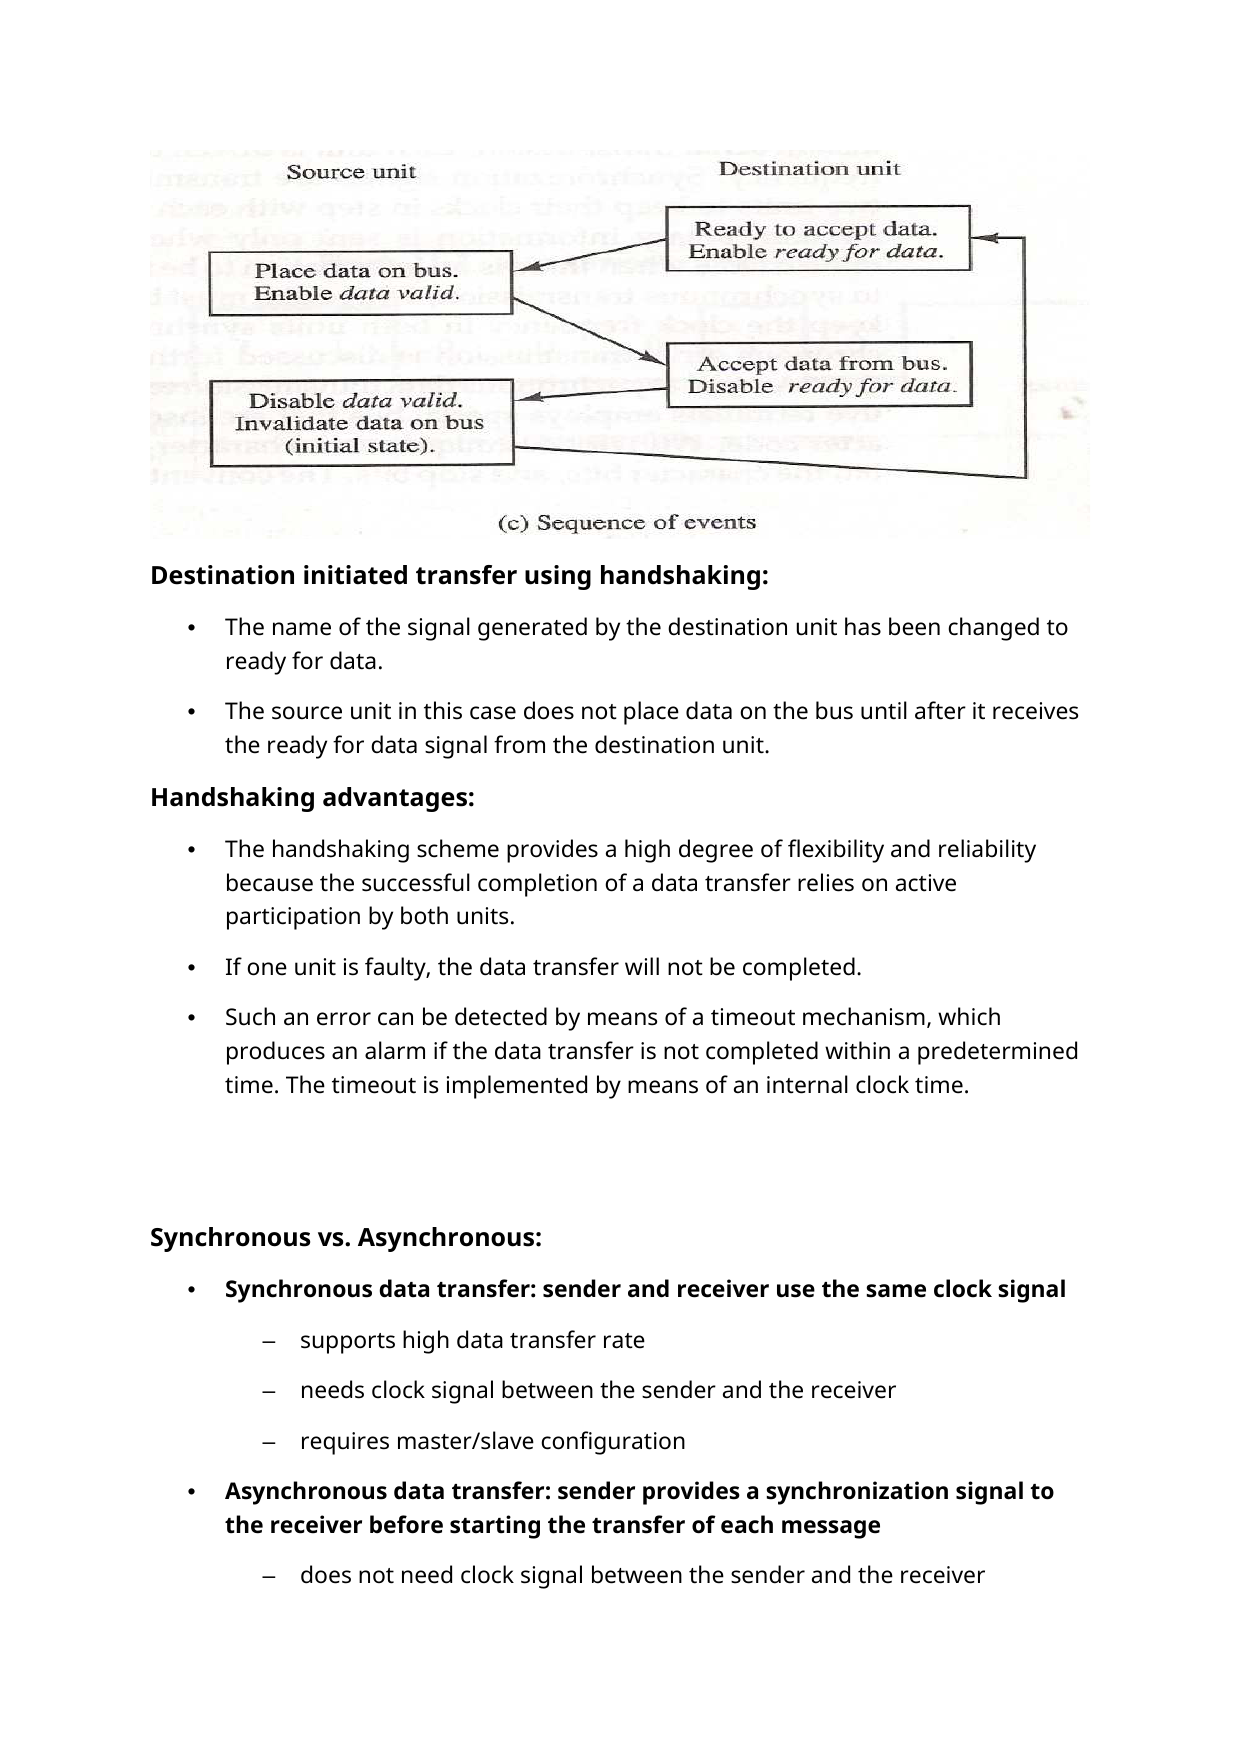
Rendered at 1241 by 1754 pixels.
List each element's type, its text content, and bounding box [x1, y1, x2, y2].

list The name of the signal generated by the destination unit has been changed to ready for data. [187, 611, 1090, 676]
list Such an error can be detected by means of a timeout mechanism, which produces an alarm if the data transfer is not completed within a predetermined time. The timeout is implemented by means of an internal clock time. [187, 1001, 1090, 1100]
list The source unit in this case does not place data on the bus until after it receives the ready for data signal from the destination unit. [187, 695, 1090, 760]
list does not need clock signal between the sender and the receiver [262, 1559, 1090, 1590]
text Destination initiated transfer using handshaking: [150, 558, 1090, 592]
list The handshaking scheme provides a high degree of flexibility and reliability because the successful completion of a data transfer relies on active participation by both units. [187, 833, 1090, 932]
picture [150, 150, 1091, 539]
list Asynchronous data transfer: sender provides a synchronization signal to the receiver before starting the transfer of each message [187, 1475, 1090, 1540]
list If one unit is faulty, the data transfer will not be completed. [187, 951, 1090, 982]
text Handshaking advantages: [150, 779, 1090, 813]
list Synchronous data transfer: sender and receiver use the same clock signal [187, 1273, 1090, 1304]
text Synchronous vs. Asynchronous: [150, 1220, 1090, 1254]
list needs clock signal between the sender and the receiver [262, 1374, 1090, 1405]
list requires master/slave configuration [262, 1424, 1090, 1456]
list supports high data transfer rate [262, 1324, 1090, 1355]
